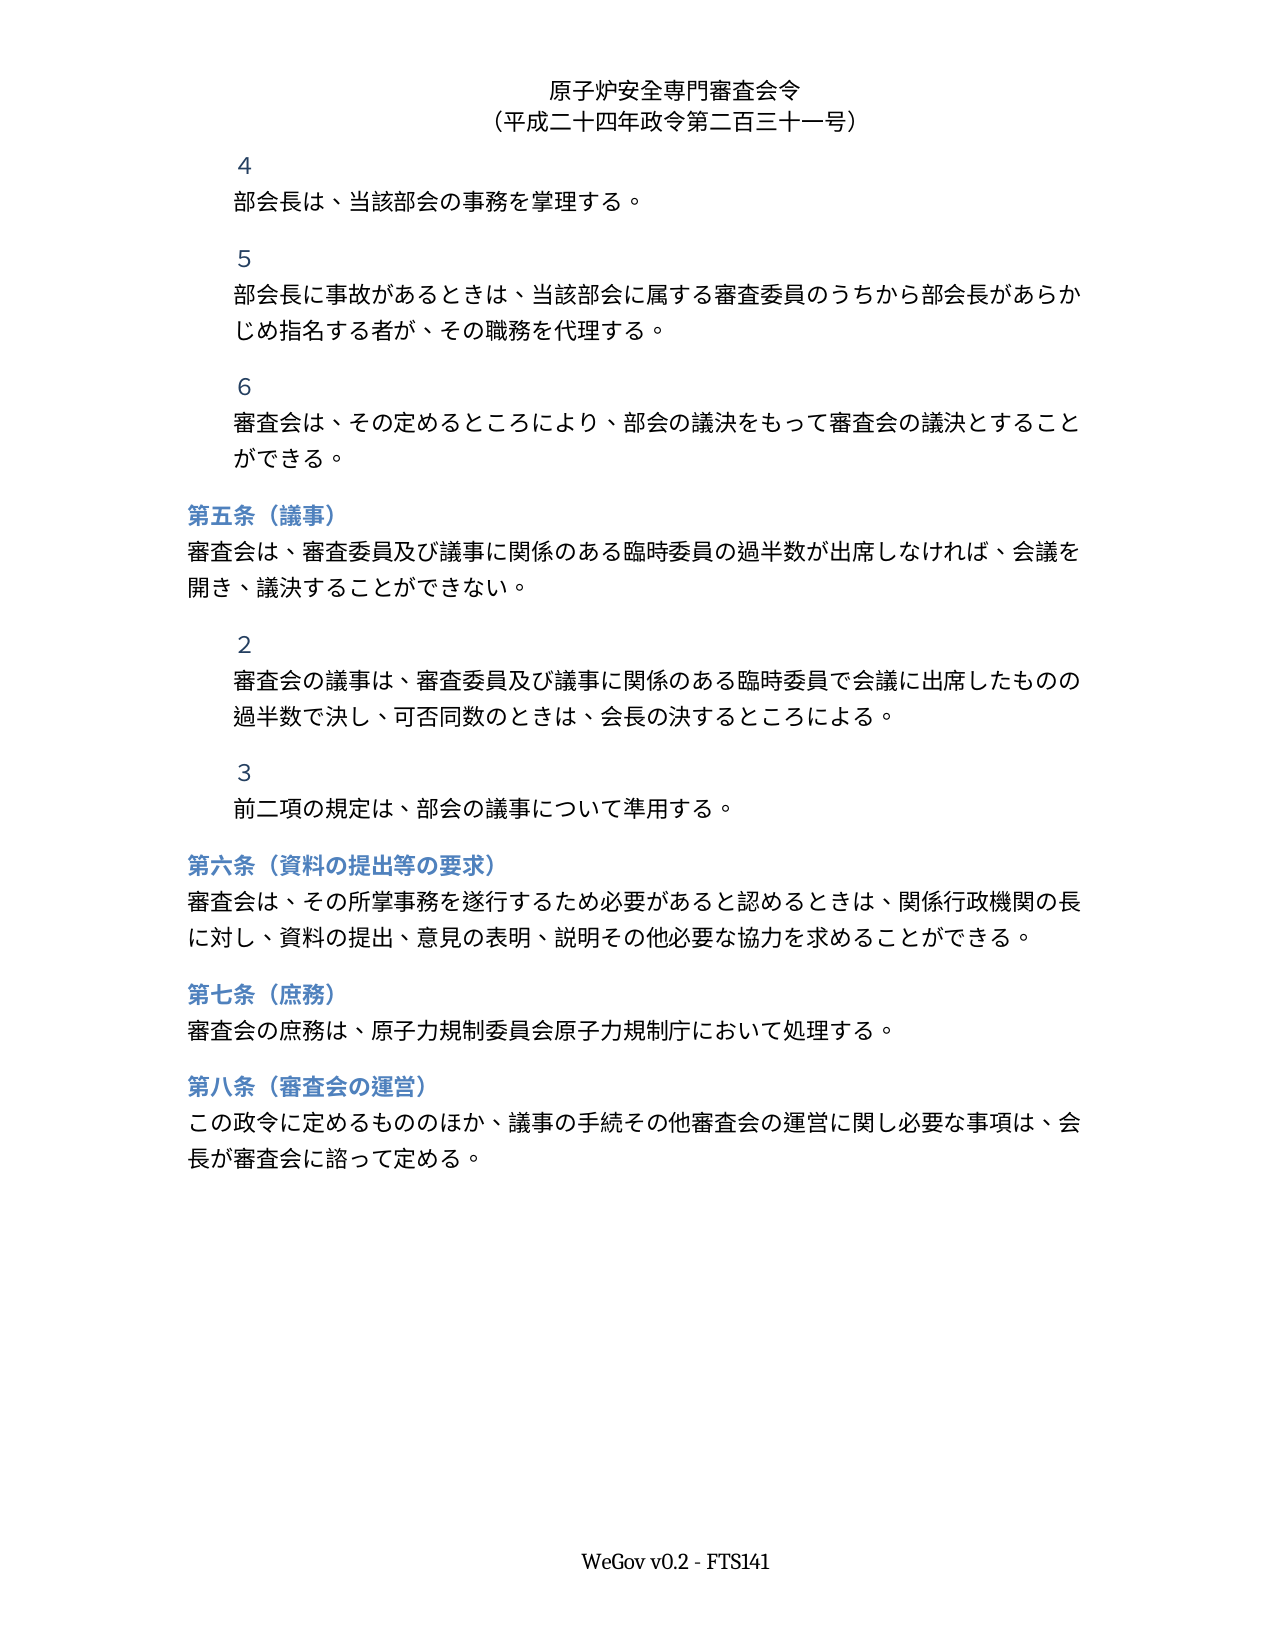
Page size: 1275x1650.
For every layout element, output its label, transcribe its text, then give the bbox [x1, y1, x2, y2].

subtitle ５ [233, 243, 1087, 274]
text 審査会は、審査委員及び議事に関係のある臨時委員の過半数が出席しなければ、会議を開き、議決することができない。 [187, 536, 1087, 603]
text 前二項の規定は、部会の議事について準用する。 [233, 793, 1087, 824]
text 部会長に事故があるときは、当該部会に属する審査委員のうちから部会長があらかじめ指名する者が、その職務を代理する。 [233, 279, 1087, 346]
text 部会長は、当該部会の事務を掌理する。 [233, 186, 1087, 217]
text この政令に定めるもののほか、議事の手続その他審査会の運営に関し必要な事項は、会長が審査会に諮って定める。 [187, 1107, 1087, 1174]
subtitle ３ [233, 757, 1087, 788]
text 審査会の議事は、審査委員及び議事に関係のある臨時委員で会議に出席したものの過半数で決し、可否同数のときは、会長の決するところによる。 [233, 664, 1087, 732]
subtitle 第八条（審査会の運営） [187, 1071, 1087, 1103]
text 審査会は、その所掌事務を遂行するため必要があると認めるときは、関係行政機関の長に対し、資料の提出、意見の表明、説明その他必要な協力を求めることができる。 [187, 886, 1087, 953]
text 審査会は、その定めるところにより、部会の議決をもって審査会の議決とすることができる。 [233, 407, 1087, 474]
subtitle ２ [233, 629, 1087, 660]
subtitle 第六条（資料の提出等の要求） [187, 850, 1087, 881]
subtitle ６ [233, 371, 1087, 403]
text 審査会の庶務は、原子力規制委員会原子力規制庁において処理する。 [187, 1014, 1087, 1046]
subtitle 第七条（庶務） [187, 979, 1087, 1010]
subtitle ４ [233, 150, 1087, 181]
subtitle 第五条（議事） [187, 500, 1087, 531]
